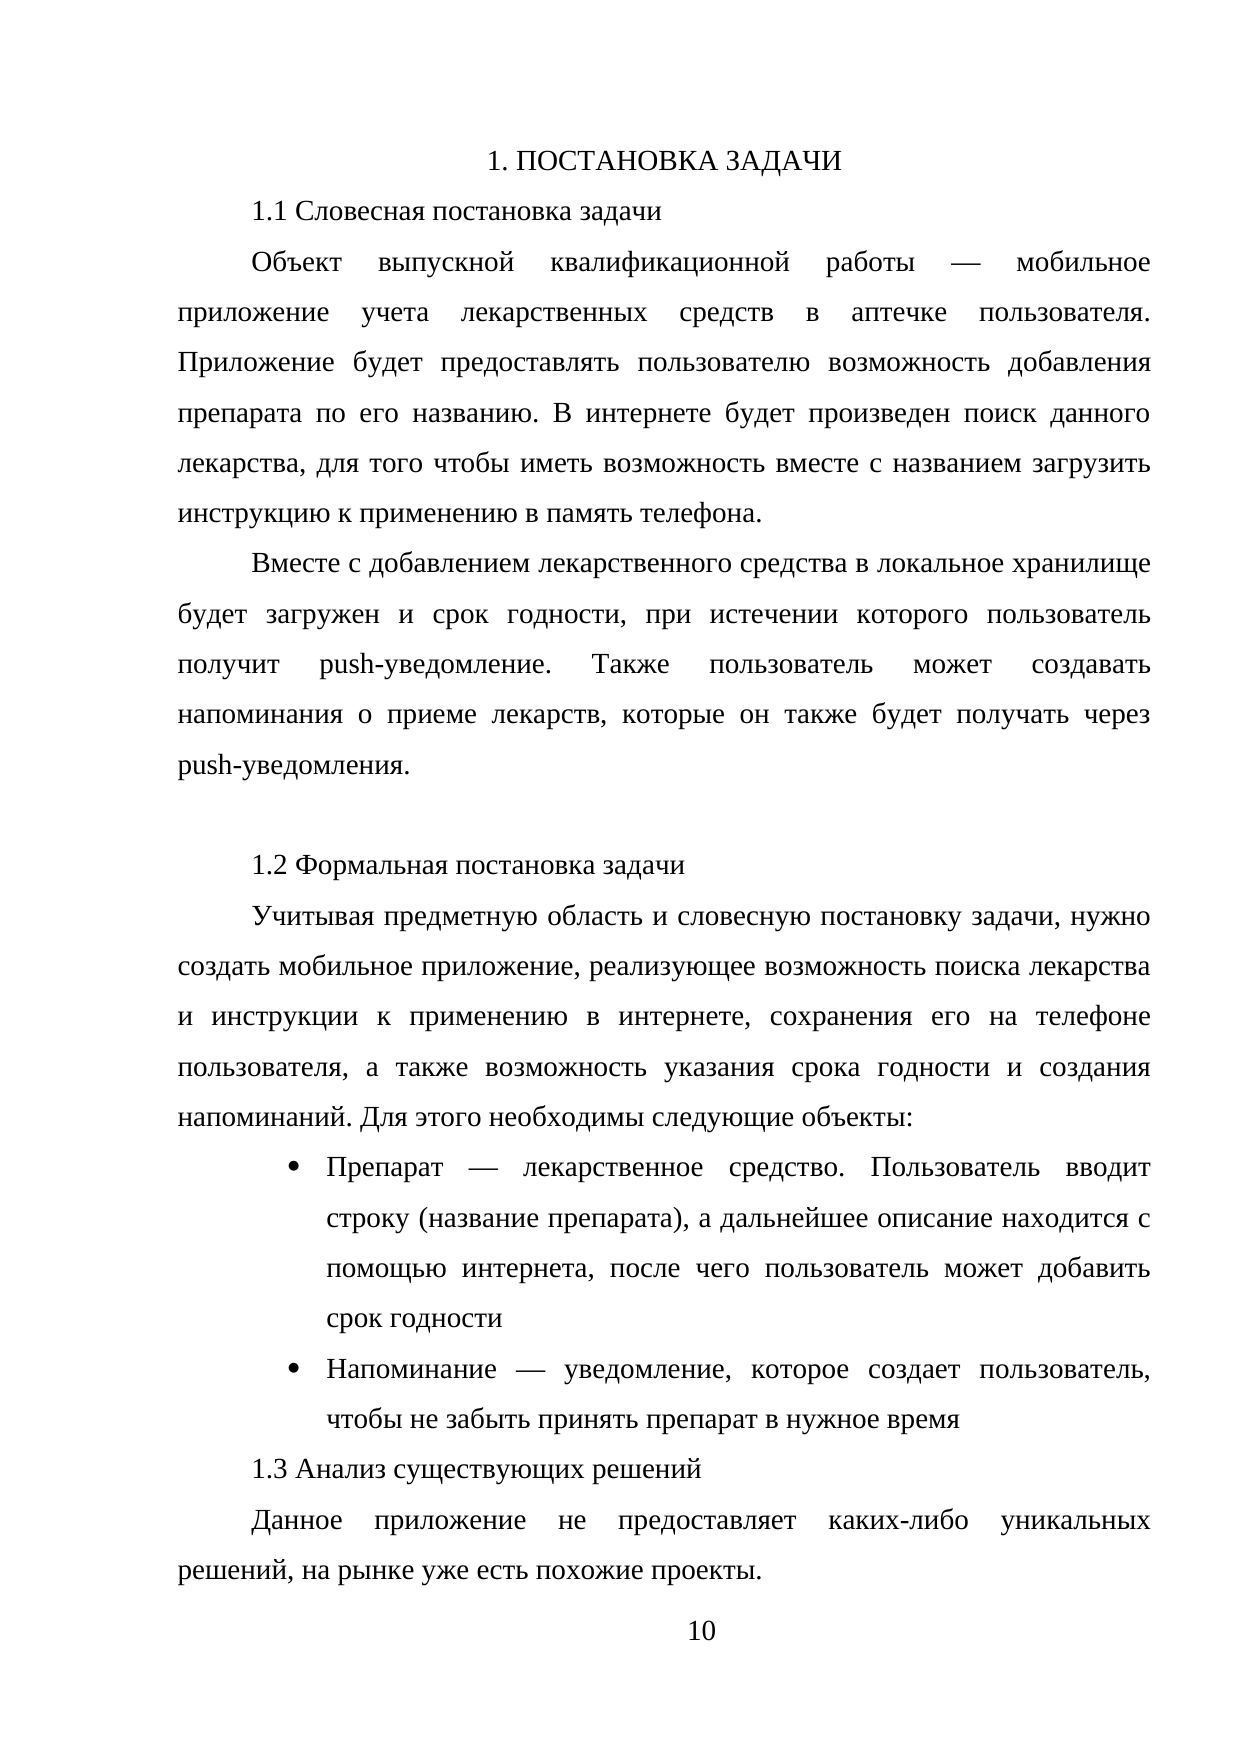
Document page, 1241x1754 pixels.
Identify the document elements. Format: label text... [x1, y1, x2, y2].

list Напоминание — уведомление, которое создает пользователь, чтобы не забыть принять препарат в нужное время [288, 1351, 1152, 1435]
text Данное приложение не предоставляет каких-либо уникальных решений, на рынке уже есть похожие проекты. [177, 1502, 1152, 1586]
subtitle 1. Постановка задачи [177, 143, 1152, 177]
list Препарат — лекарственное средство. Пользователь вводит строку (название препарата), а дальнейшее описание находится с помощью интернета, после чего пользователь может добавить срок годности [288, 1149, 1152, 1334]
text Вместе с добавлением лекарственного средства в локальное хранилище будет загружен и срок годности, при истечении которого пользователь получит push-уведомление. Также пользователь может создавать напоминания о приеме лекарств, которые он также будет получать через push-уведомления. [177, 546, 1152, 780]
subtitle Формальная постановка задачи [251, 847, 1152, 881]
subtitle 1.3 Анализ существующих решений [177, 1451, 1152, 1485]
text Учитывая предметную область и словесную постановку задачи, нужно создать мобильное приложение, реализующее возможность поиска лекарства и инструкции к применению в интернете, сохранения его на телефоне пользователя, а также возможность указания срока годности и создания напоминаний. Для этого необходимы следующие объекты: [177, 898, 1152, 1133]
subtitle Словесная постановка задачи [251, 193, 1152, 227]
text Объект выпускной квалификационной работы — мобильное приложение учета лекарственных средств в аптечке пользователя. Приложение будет предоставлять пользователю возможность добавления препарата по его названию. В интернете будет произведен поиск данного лекарства, для того чтобы иметь возможность вместе с названием загрузить инструкцию к применению в память телефона. [177, 244, 1152, 529]
